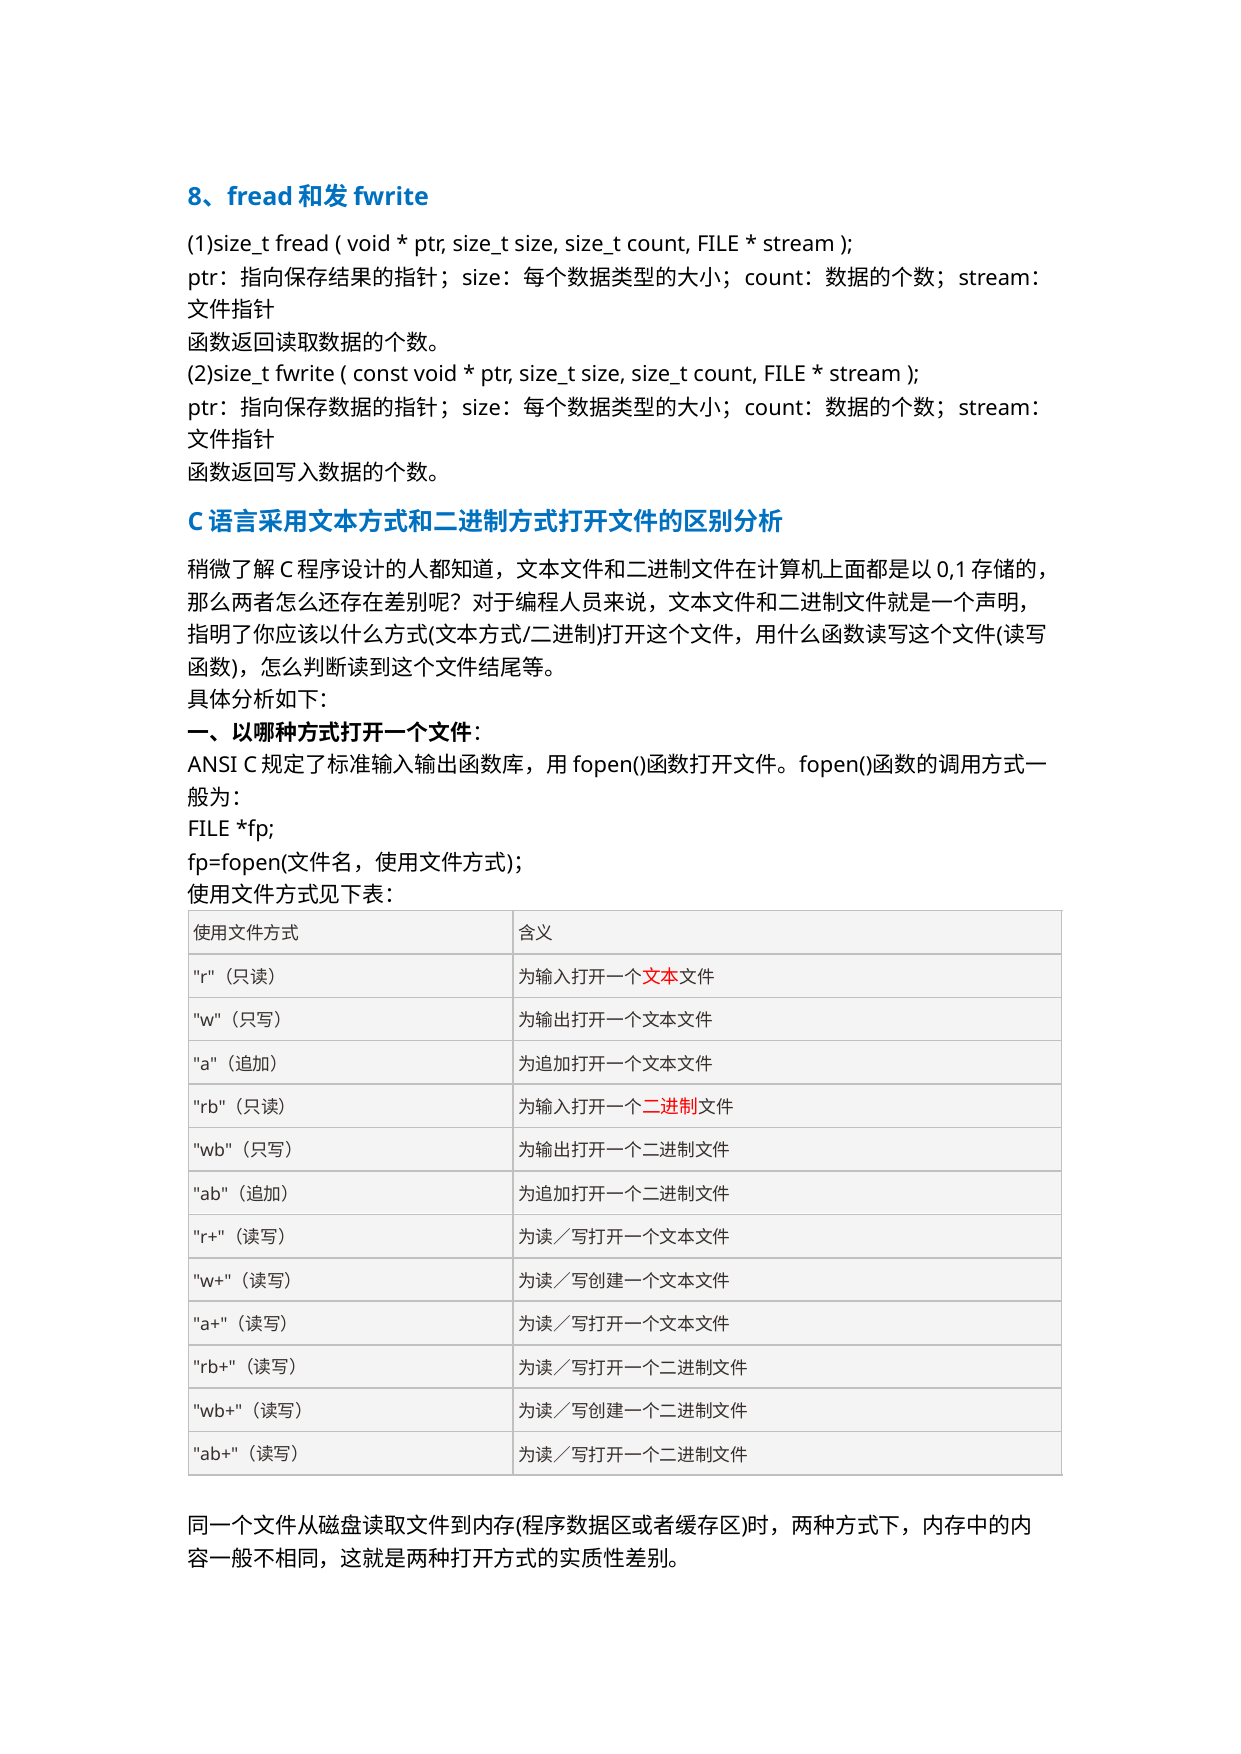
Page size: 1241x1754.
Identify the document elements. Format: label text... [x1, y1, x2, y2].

text C语言采用文本方式和二进制方式打开文件的区别分析 [187, 487, 1053, 552]
text (1)size_t fread ( void * ptr, size_t size, size_t count, FILE * stream ); [187, 227, 1053, 259]
table_cell "rb+"（读写） [189, 1346, 512, 1387]
table_header 含义 [514, 911, 1061, 953]
text 一、以哪种方式打开一个文件： [187, 714, 1053, 747]
table_cell 为读／写打开一个二进制文件 [514, 1346, 1061, 1387]
table_cell 为读／写打开一个二进制文件 [514, 1432, 1061, 1474]
table_cell 为读／写创建一个文本文件 [514, 1259, 1061, 1300]
table_cell 为读／写打开一个文本文件 [514, 1215, 1061, 1257]
table_cell 为输出打开一个二进制文件 [514, 1128, 1061, 1170]
text 稍微了解C程序设计的人都知道，文本文件和二进制文件在计算机上面都是以0,1存储的，那么两者怎么还存在差别呢？对于编程人员来说，文本文件和二进制文件就是一个声明，指明了你应该以什么方式(文本方式/二进制)打开这个文件，用什么函数读写这个文件(读写函数)，怎么判断读到这个文件结尾等。 [187, 552, 1053, 682]
text ptr：指向保存结果的指针；size：每个数据类型的大小；count：数据的个数；stream：文件指针 [187, 259, 1053, 324]
text 8、fread和发fwrite [187, 162, 1053, 227]
text 函数返回写入数据的个数。 [187, 454, 1053, 487]
text (2)size_t fwrite ( const void * ptr, size_t size, size_t count, FILE * stream ); [187, 357, 1053, 389]
table_cell "wb+"（读写） [189, 1389, 512, 1431]
table_cell 为追加打开一个文本文件 [514, 1041, 1061, 1083]
table_cell "w"（只写） [189, 998, 512, 1040]
table_cell "r+"（读写） [189, 1215, 512, 1257]
text ptr：指向保存数据的指针；size：每个数据类型的大小；count：数据的个数；stream：文件指针 [187, 389, 1053, 454]
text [187, 1476, 1053, 1573]
table_cell 为读／写创建一个二进制文件 [514, 1389, 1061, 1431]
text 函数返回读取数据的个数。 [187, 324, 1053, 357]
text ANSI C规定了标准输入输出函数库，用 fopen()函数打开文件。fopen()函数的调用方式一般为： FILE *fp; fp=fopen(文件名，使用文件方式)； 使用文件方式见下表： [187, 747, 1053, 909]
table_cell 为输入打开一个二进制文件 [514, 1085, 1061, 1127]
table_cell "a+"（读写） [189, 1302, 512, 1344]
table_cell 为输出打开一个文本文件 [514, 998, 1061, 1040]
table_cell "ab"（追加） [189, 1172, 512, 1213]
table_cell 为追加打开一个二进制文件 [514, 1172, 1061, 1213]
table_cell 为读／写打开一个文本文件 [514, 1302, 1061, 1344]
table_cell "wb"（只写） [189, 1128, 512, 1170]
table_cell "w+"（读写） [189, 1259, 512, 1300]
table_cell "rb"（只读） [189, 1085, 512, 1127]
table_cell 为输入打开一个文本文件 [514, 955, 1061, 996]
table_cell "ab+"（读写） [189, 1432, 512, 1474]
table_header 使用文件方式 [189, 911, 512, 953]
text 具体分析如下： [187, 682, 1053, 714]
table_cell "a"（追加） [189, 1041, 512, 1083]
table_cell "r"（只读） [189, 955, 512, 996]
